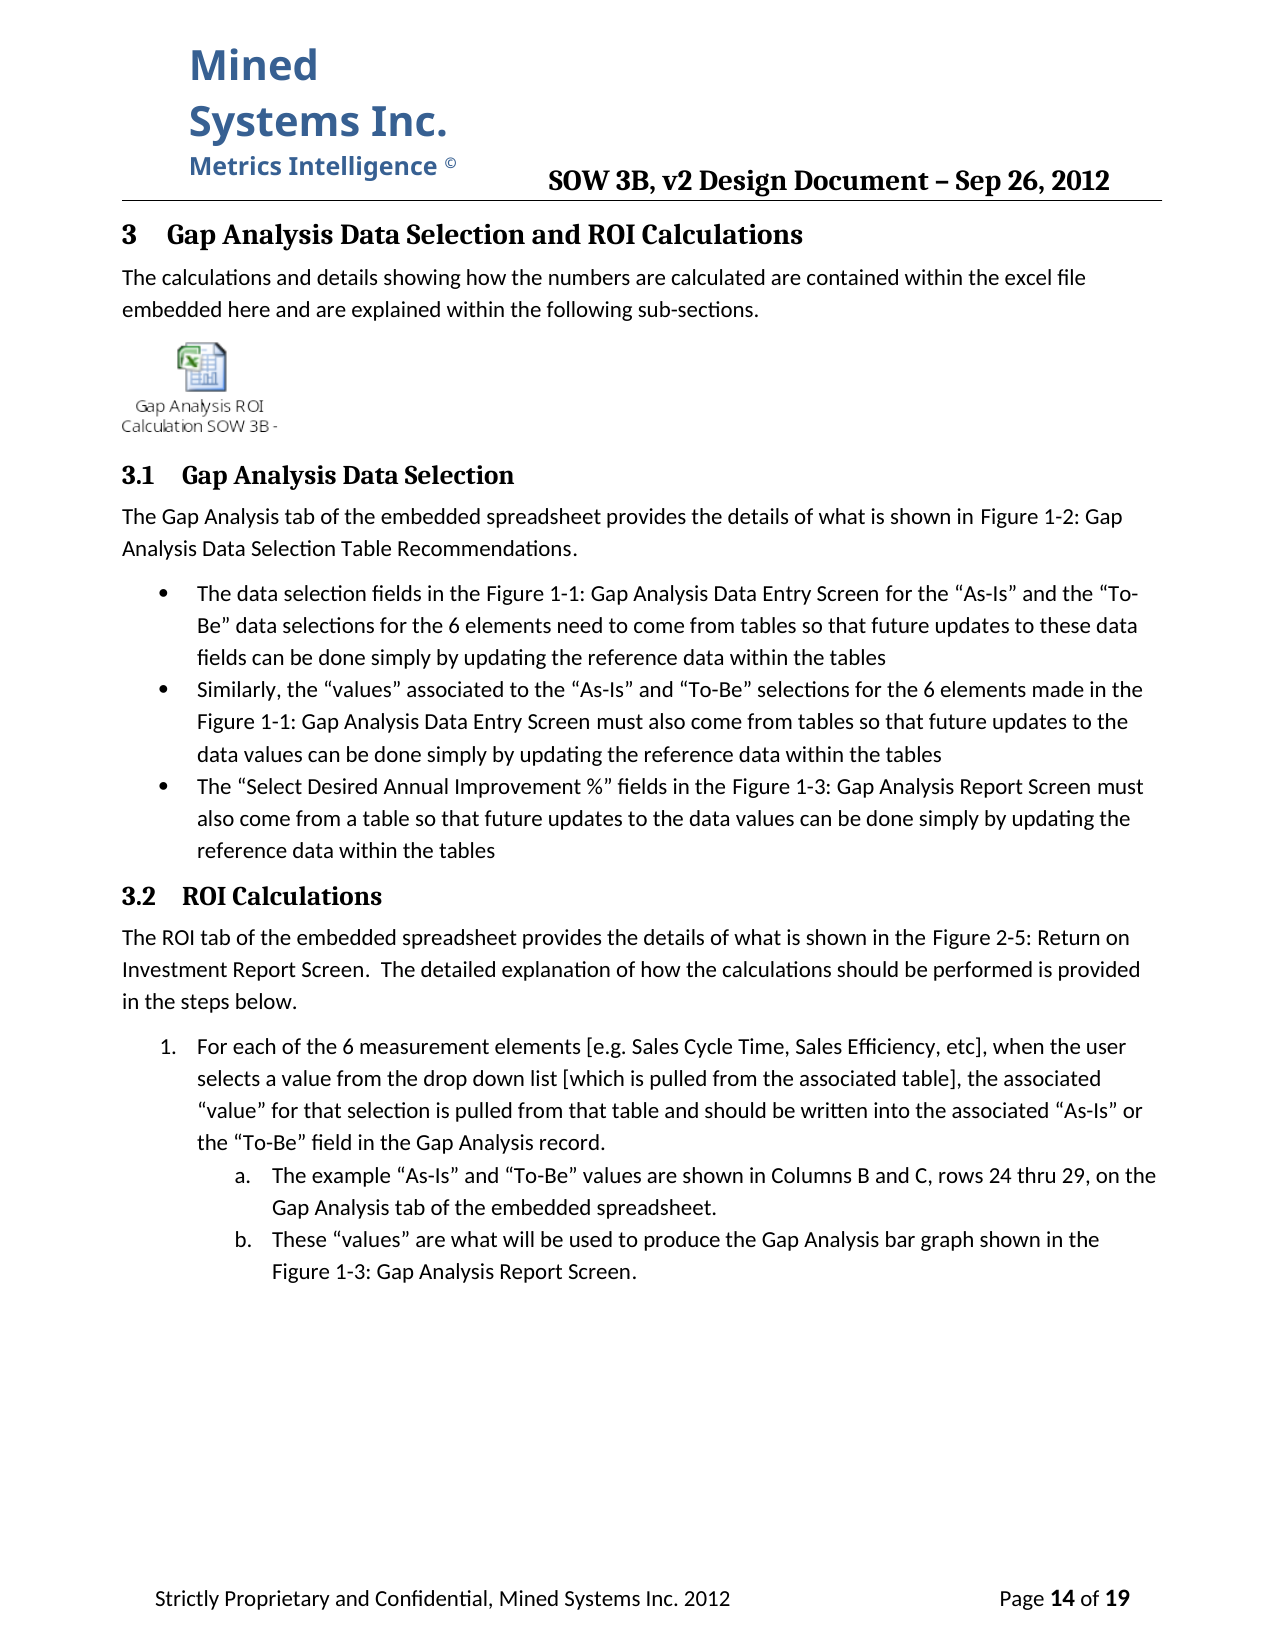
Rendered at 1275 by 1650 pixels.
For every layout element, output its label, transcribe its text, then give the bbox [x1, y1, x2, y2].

list The example “As-Is” and “To-Be” values are shown in Columns B and C, rows 24 thru 29, on the Gap Analysis tab of the embedded spreadsheet. [234, 1161, 1162, 1221]
subtitle Gap Analysis Data Selection [122, 460, 1162, 491]
list For each of the 6 measurement elements [e.g. Sales Cycle Time, Sales Efficiency, etc], when the user selects a value from the drop down list [which is pulled from the associated table], the associated “value” for that selection is pulled from that table and should be written into the associated “As-Is” or the “To-Be” field in the Gap Analysis record. [159, 1032, 1162, 1157]
text The calculations and details showing how the numbers are calculated are contained within the excel file embedded here and are explained within the following sub-sections. [122, 263, 1162, 323]
text The Gap Analysis tab of the embedded spreadsheet provides the details of what is shown in Figure 1-2: Gap Analysis Data Selection Table Recommendations. [122, 502, 1162, 562]
list These “values” are what will be used to produce the Gap Analysis bar graph shown in the Figure 1-3: Gap Analysis Report Screen. [234, 1225, 1162, 1285]
subtitle Gap Analysis Data Selection and ROI Calculations [122, 218, 1162, 252]
list Similarly, the “values” associated to the “As-Is” and “To-Be” selections for the 6 elements made in the Figure 1-1: Gap Analysis Data Entry Screen must also come from tables so that future updates to the data values can be done simply by updating the reference data within the tables [159, 675, 1162, 768]
subtitle ROI Calculations [122, 881, 1162, 912]
list The “Select Desired Annual Improvement %” fields in the Figure 1-3: Gap Analysis Report Screen must also come from a table so that future updates to the data values can be done simply by updating the reference data within the tables [159, 772, 1162, 864]
